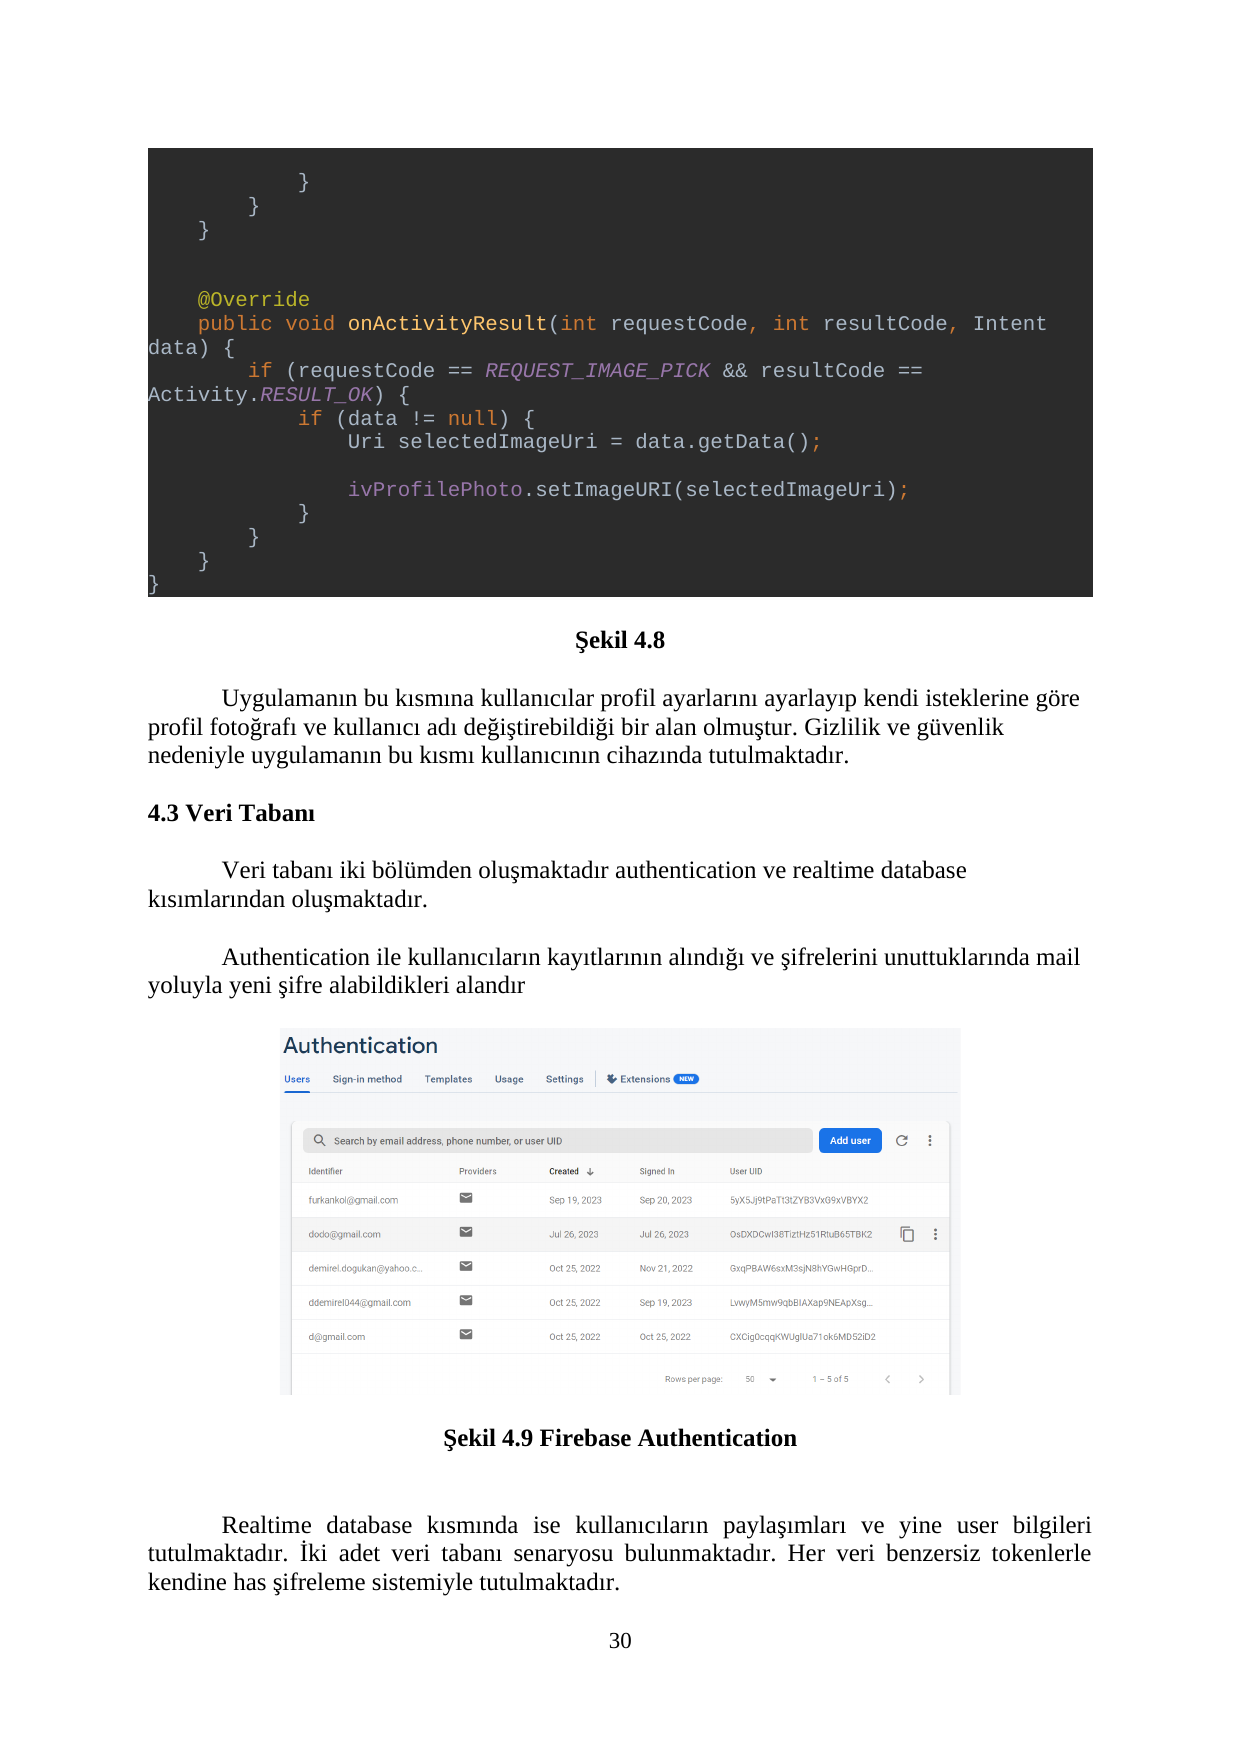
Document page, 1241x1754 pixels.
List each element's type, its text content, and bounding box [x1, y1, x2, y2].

text Uygulamanın bu kısmına kullanıcılar profil ayarlarını ayarlayıp kendi isteklerine göre profil fotoğrafı ve kullanıcı adı değiştirebildiği bir alan olmuştur. Gizlilik ve güvenlik nedeniyle uygulamanın bu kısmı kullanıcının cihazında tutulmaktadır. [148, 683, 1093, 769]
picture [279, 1028, 961, 1395]
text Şekil 4.9 Firebase Authentication [148, 1423, 1093, 1452]
text Realtime database kısmında ise kullanıcıların paylaşımları ve yine user bilgileri tutulmaktadır. İki adet veri tabanı senaryosu bulunmaktadır. Her veri benzersiz tokenlerle kendine has şifreleme sistemiyle tutulmaktadır. [148, 1510, 1093, 1596]
text Veri tabanı iki bölümden oluşmaktadır authentication ve realtime database kısımlarından oluşmaktadır. [148, 856, 1093, 913]
text Authentication ile kullanıcıların kayıtlarının alındığı ve şifrelerini unuttuklarında mail yoluyla yeni şifre alabildikleri alandır [148, 942, 1093, 999]
text 4.3 Veri Tabanı [148, 798, 1093, 827]
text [148, 148, 1093, 597]
text Şekil 4.8 [148, 626, 1093, 654]
